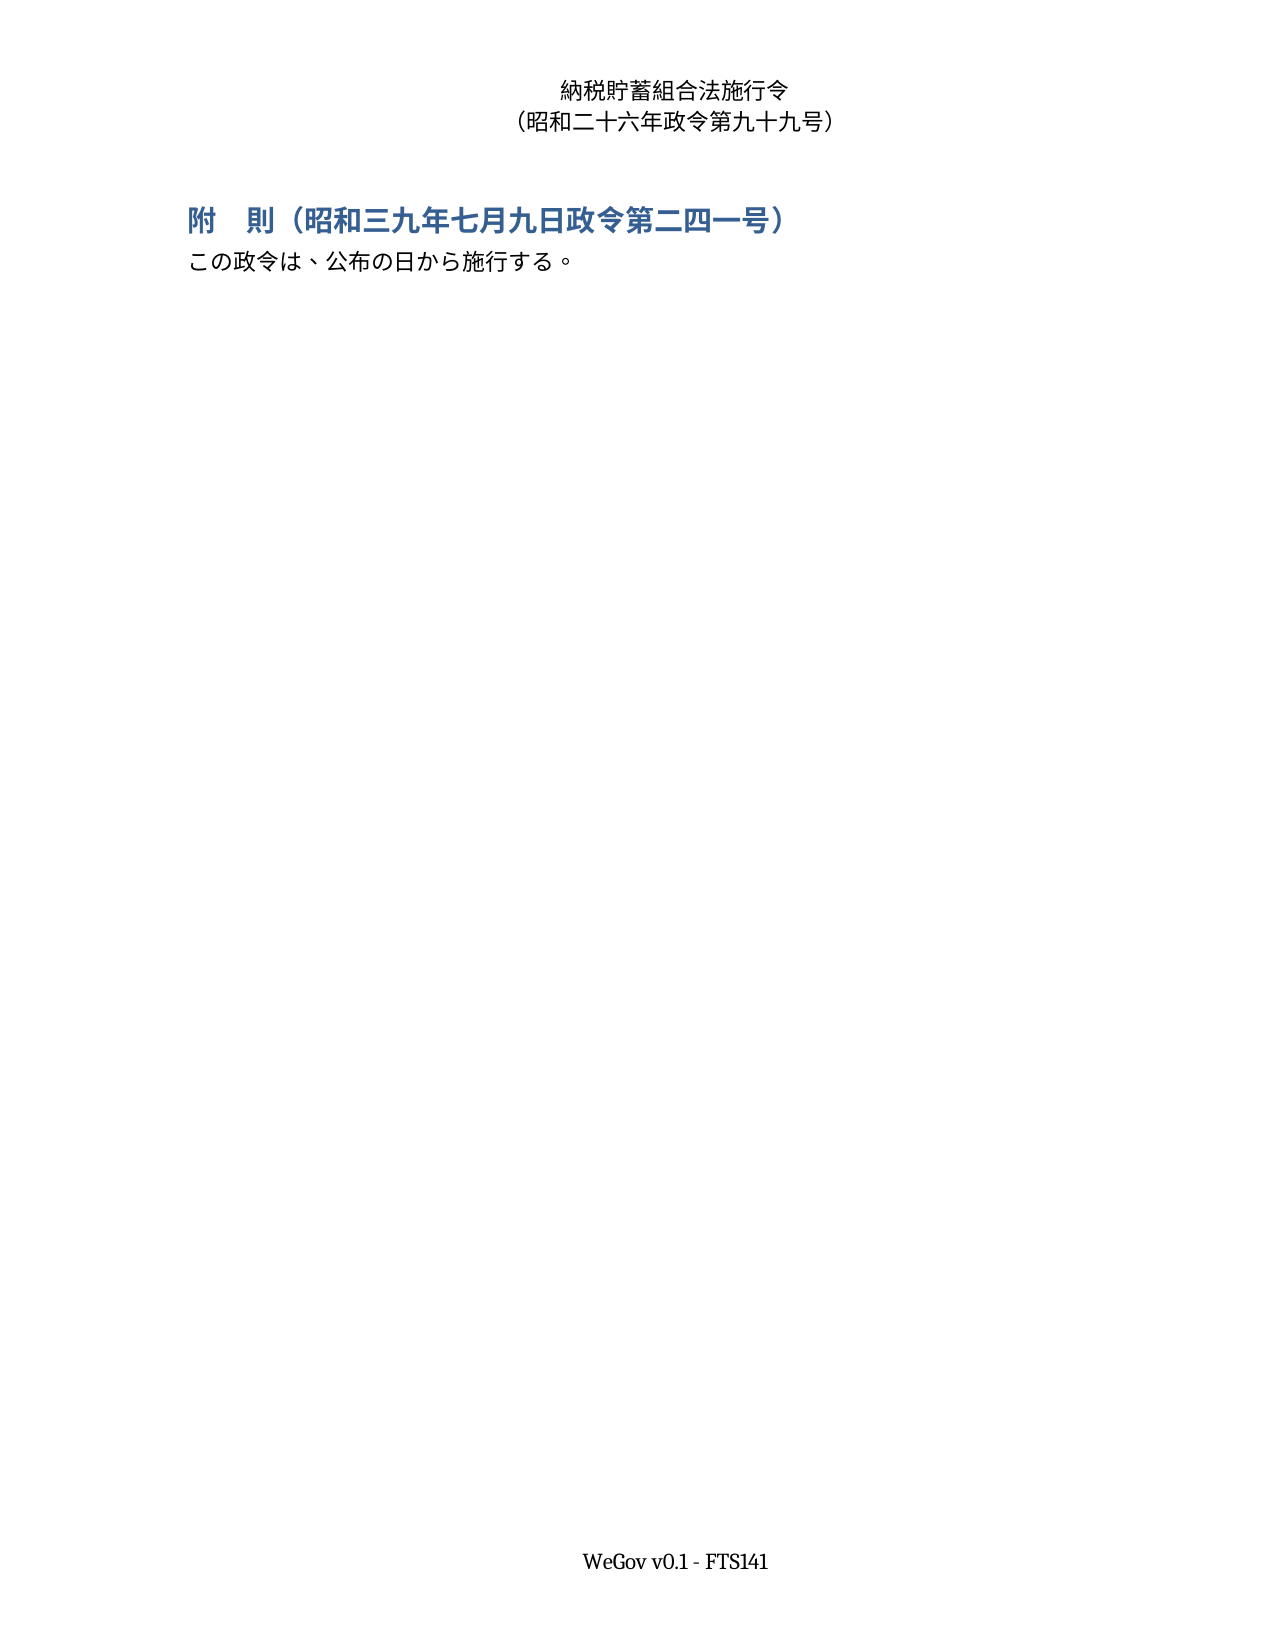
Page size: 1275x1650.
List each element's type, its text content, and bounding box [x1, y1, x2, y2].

text この政令は、公布の日から施行する。 [187, 246, 1087, 277]
subtitle 附 則（昭和三九年七月九日政令第二四一号） [187, 200, 1087, 240]
